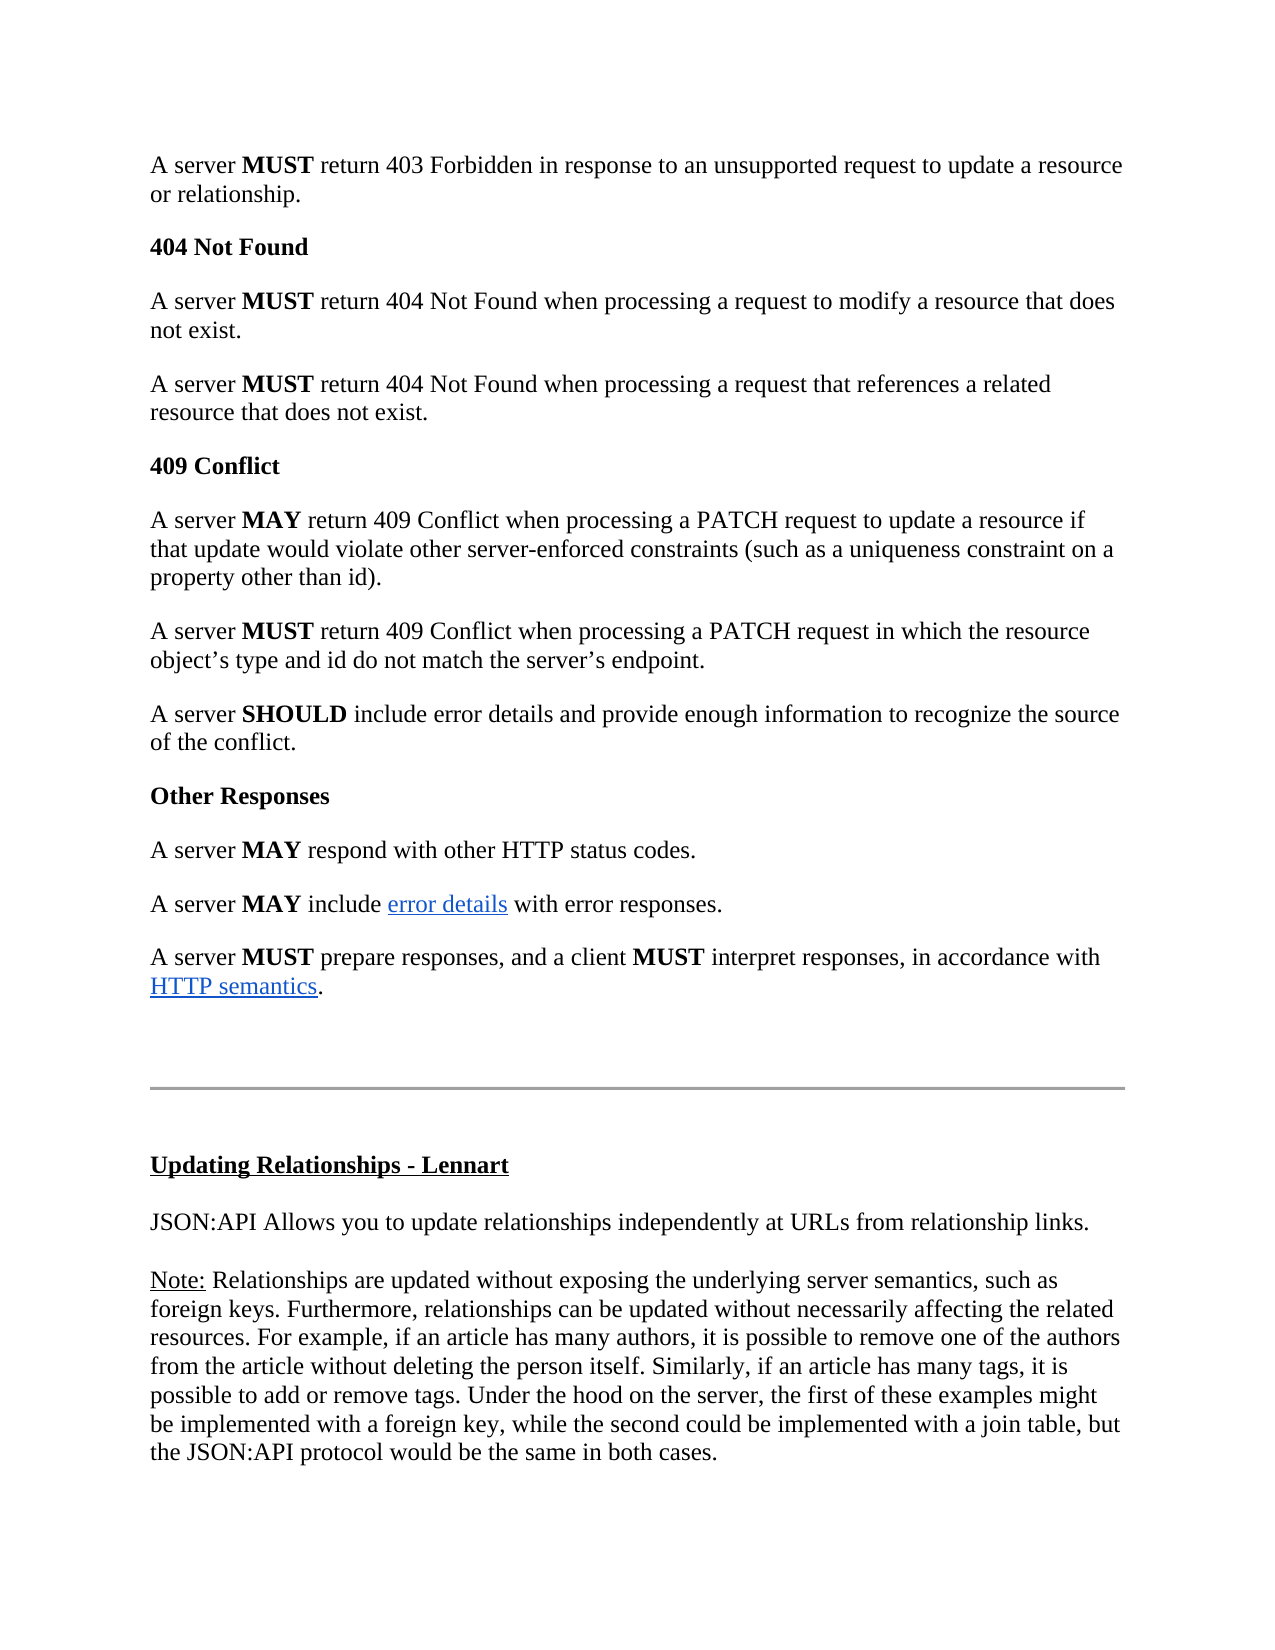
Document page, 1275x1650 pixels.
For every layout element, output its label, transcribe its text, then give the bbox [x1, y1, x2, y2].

text A server MAY return 409 Conflict when processing a PATCH request to update a resource if that update would violate other server-enforced constraints (such as a uniqueness constraint on a property other than id). [150, 505, 1125, 591]
text A server MAY respond with other HTTP status codes. [150, 835, 1125, 864]
text A server MUST return 403 Forbidden in response to an unsupported request to update a resource or relationship. [150, 150, 1125, 207]
text A server MUST prepare responses, and a client MUST interpret responses, in accordance with HTTP semantics. [150, 942, 1125, 1000]
text A server SHOULD include error details and provide enough information to recognize the source of the conflict. [150, 699, 1125, 756]
text A server MUST return 409 Conflict when processing a PATCH request in which the resource object’s type and id do not match the server’s endpoint. [150, 616, 1125, 674]
text Note: Relationships are updated without exposing the underlying server semantics, such as foreign keys. Furthermore, relationships can be updated without necessarily affecting the related resources. For example, if an article has many authors, it is possible to remove one of the authors from the article without deleting the person itself. Similarly, if an article has many tags, it is possible to add or remove tags. Under the hood on the server, the first of these examples might be implemented with a foreign key, while the second could be implemented with a join table, but the JSON:API protocol would be the same in both cases. [150, 1265, 1125, 1466]
text A server MAY include error details with error responses. [150, 889, 1125, 917]
text JSON:API Allows you to update relationships independently at URLs from relationship links. [150, 1207, 1125, 1236]
subtitle 409 Conflict [150, 451, 1125, 480]
text Updating Relationships - Lennart [150, 1150, 1125, 1179]
text A server MUST return 404 Not Found when processing a request that references a related resource that does not exist. [150, 369, 1125, 426]
subtitle Other Responses [150, 781, 1125, 810]
text A server MUST return 404 Not Found when processing a request to modify a resource that does not exist. [150, 286, 1125, 344]
subtitle 404 Not Found [150, 232, 1125, 261]
